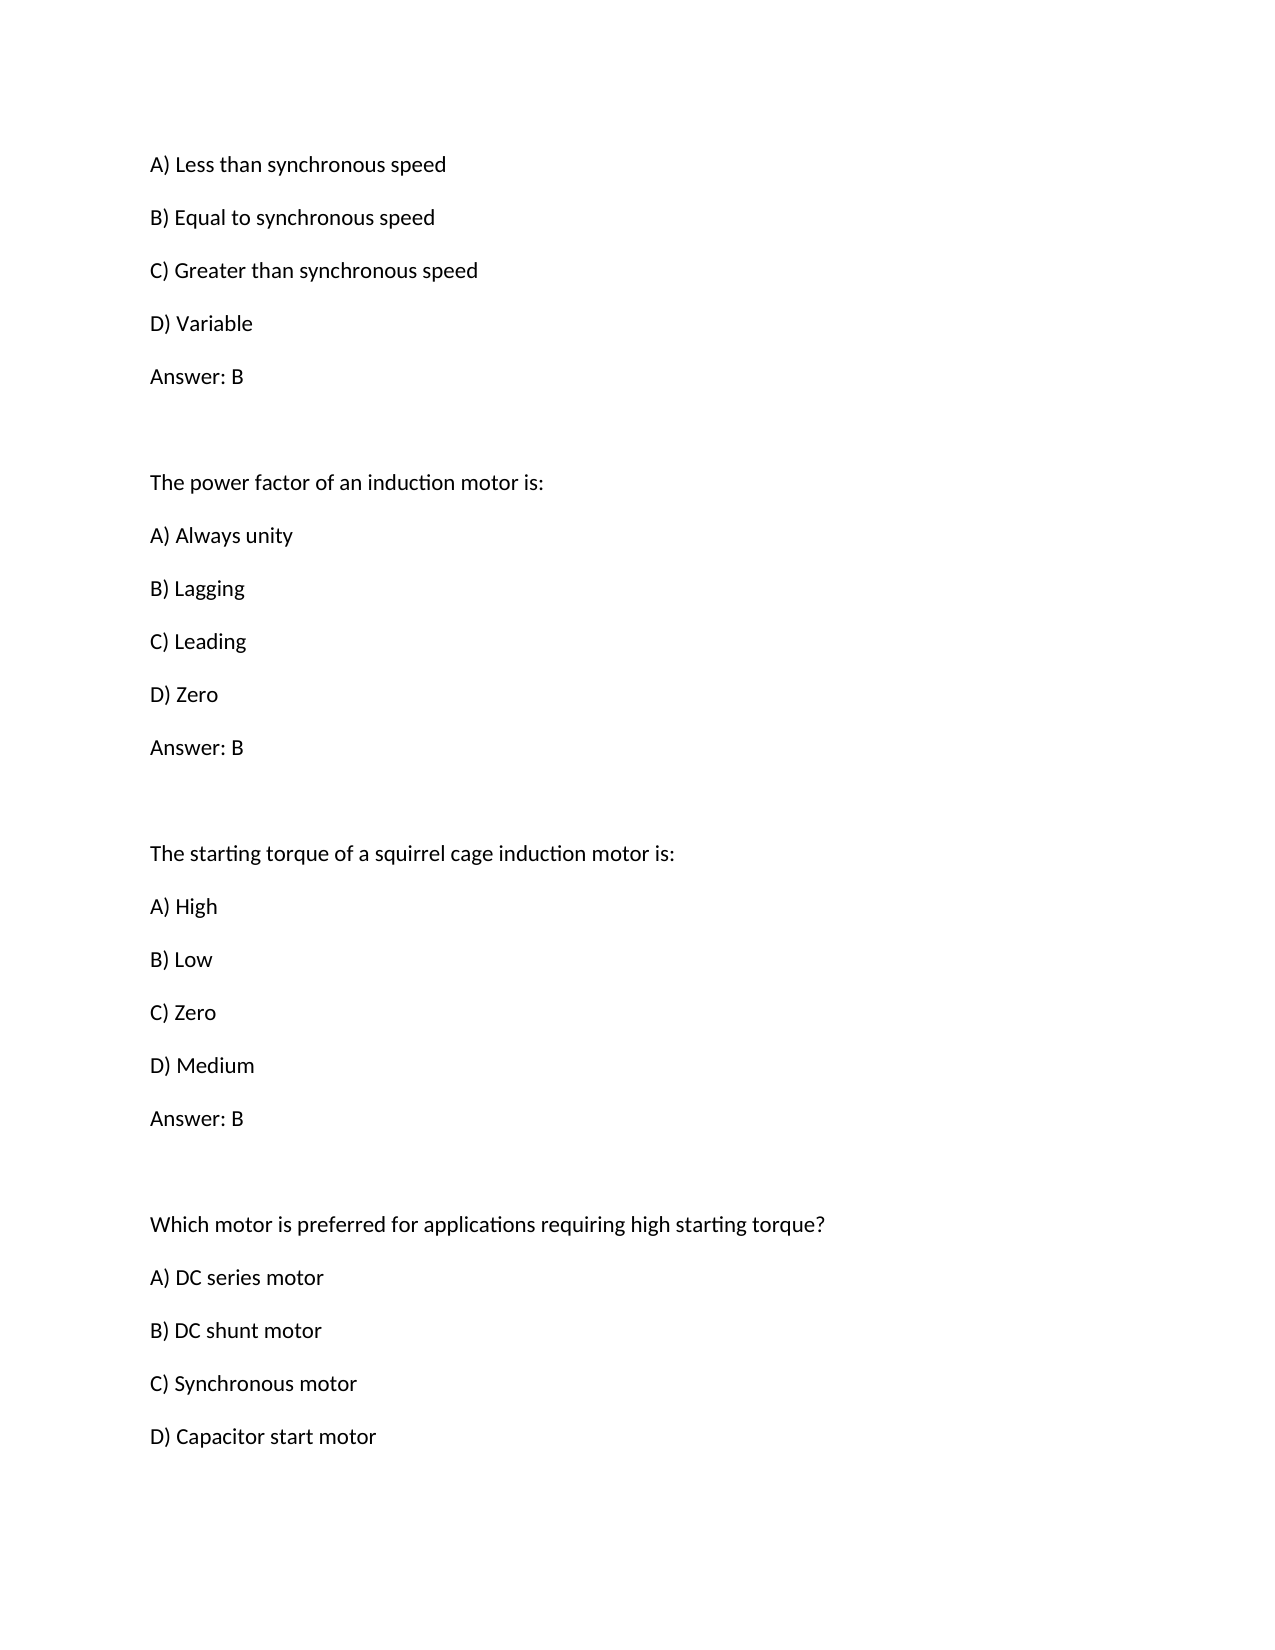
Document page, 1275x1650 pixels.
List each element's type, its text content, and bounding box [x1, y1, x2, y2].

text B) Lagging [150, 574, 1125, 602]
text D) Variable [150, 309, 1125, 337]
text Answer: B [150, 1104, 1125, 1132]
text D) Capacitor start motor [150, 1422, 1125, 1451]
text C) Greater than synchronous speed [150, 256, 1125, 284]
text B) DC shunt motor [150, 1316, 1125, 1344]
text D) Zero [150, 680, 1125, 708]
text A) Less than synchronous speed [150, 150, 1125, 178]
text D) Medium [150, 1051, 1125, 1079]
text Answer: B [150, 733, 1125, 761]
text B) Equal to synchronous speed [150, 203, 1125, 231]
text A) DC series motor [150, 1263, 1125, 1291]
text A) Always unity [150, 521, 1125, 549]
text B) Low [150, 945, 1125, 973]
text A) High [150, 892, 1125, 920]
text C) Leading [150, 627, 1125, 655]
text C) Zero [150, 998, 1125, 1026]
text C) Synchronous motor [150, 1369, 1125, 1397]
text Which motor is preferred for applications requiring high starting torque? [150, 1210, 1125, 1238]
text The power factor of an induction motor is: [150, 468, 1125, 496]
text Answer: B [150, 362, 1125, 390]
text The starting torque of a squirrel cage induction motor is: [150, 839, 1125, 867]
